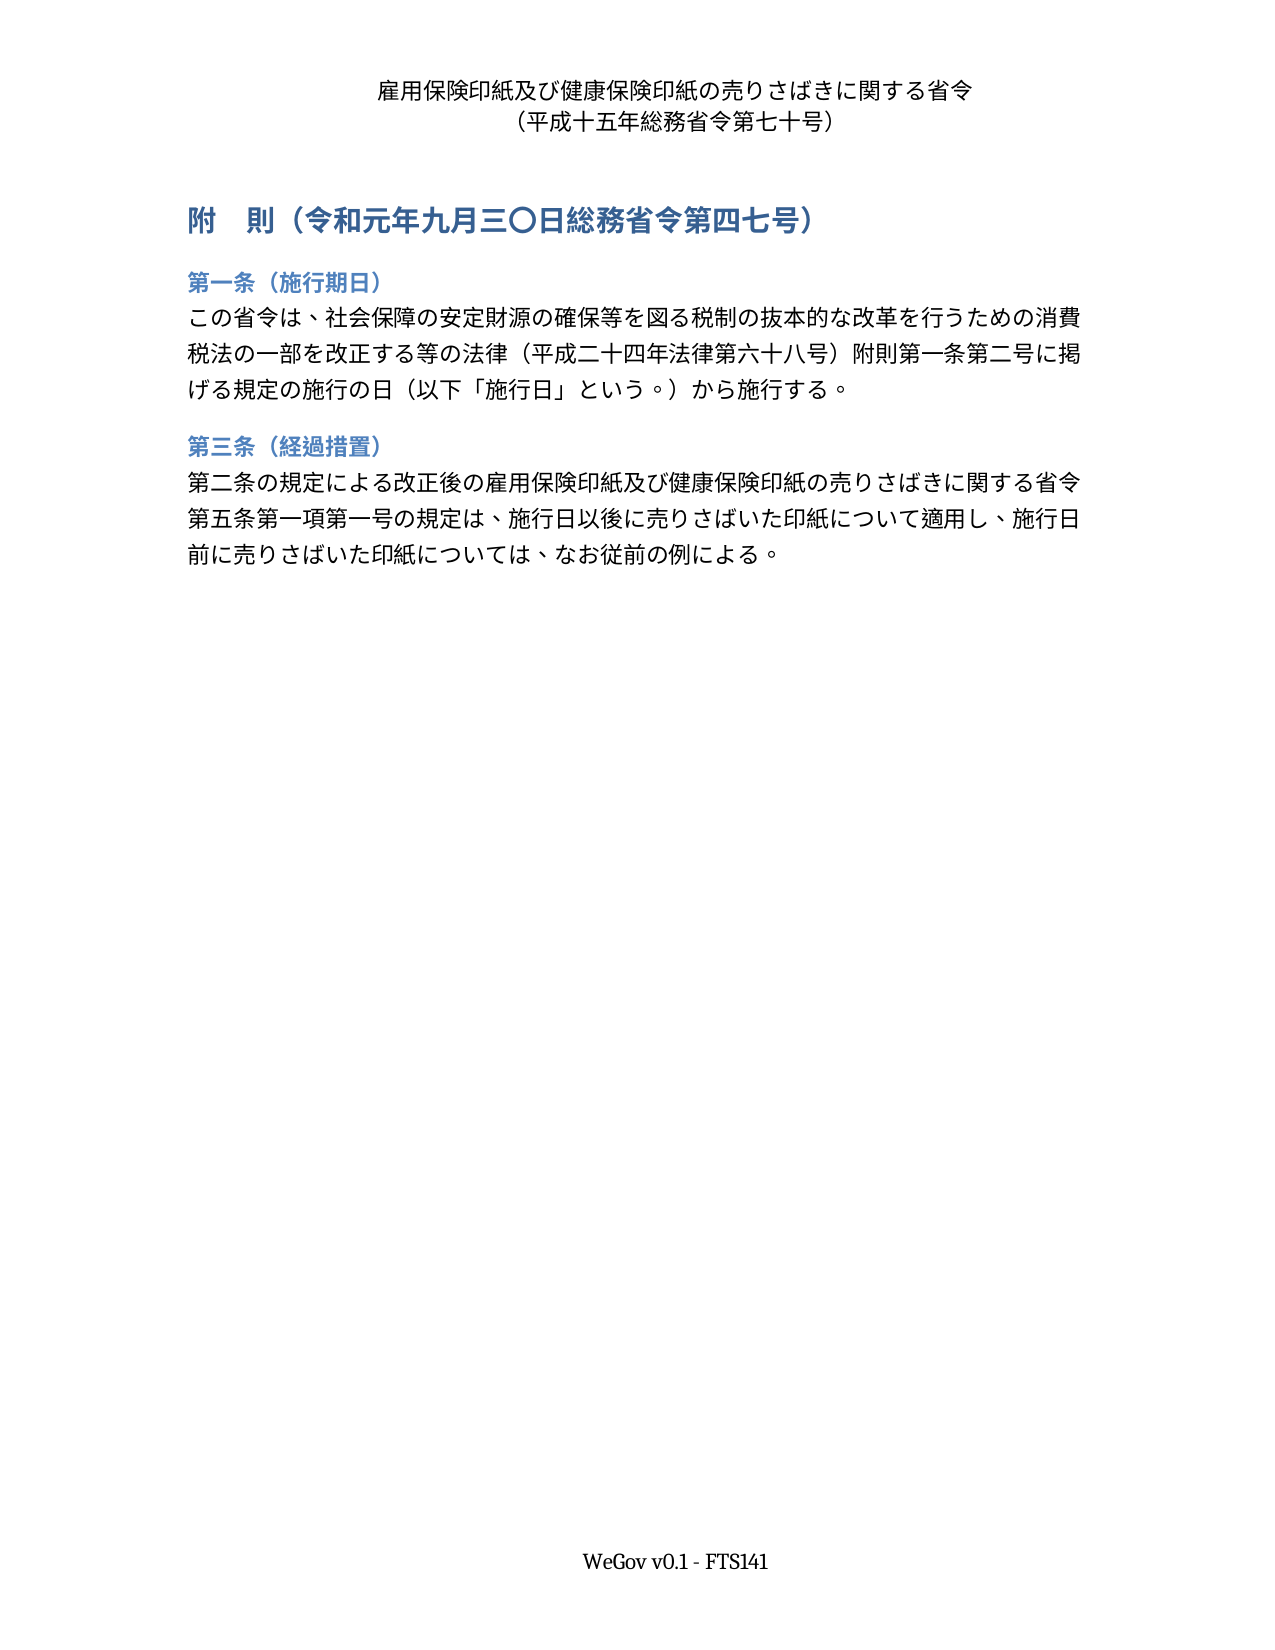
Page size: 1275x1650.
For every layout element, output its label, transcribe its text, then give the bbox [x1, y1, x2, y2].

subtitle 第三条（経過措置） [187, 431, 1087, 462]
subtitle 附 則（令和元年九月三〇日総務省令第四七号） [187, 200, 1087, 240]
text 第二条の規定による改正後の雇用保険印紙及び健康保険印紙の売りさばきに関する省令第五条第一項第一号の規定は、施行日以後に売りさばいた印紙について適用し、施行日前に売りさばいた印紙については、なお従前の例による。 [187, 467, 1087, 570]
subtitle 第一条（施行期日） [187, 266, 1087, 298]
text この省令は、社会保障の安定財源の確保等を図る税制の抜本的な改革を行うための消費税法の一部を改正する等の法律（平成二十四年法律第六十八号）附則第一条第二号に掲げる規定の施行の日（以下「施行日」という。）から施行する。 [187, 302, 1087, 406]
